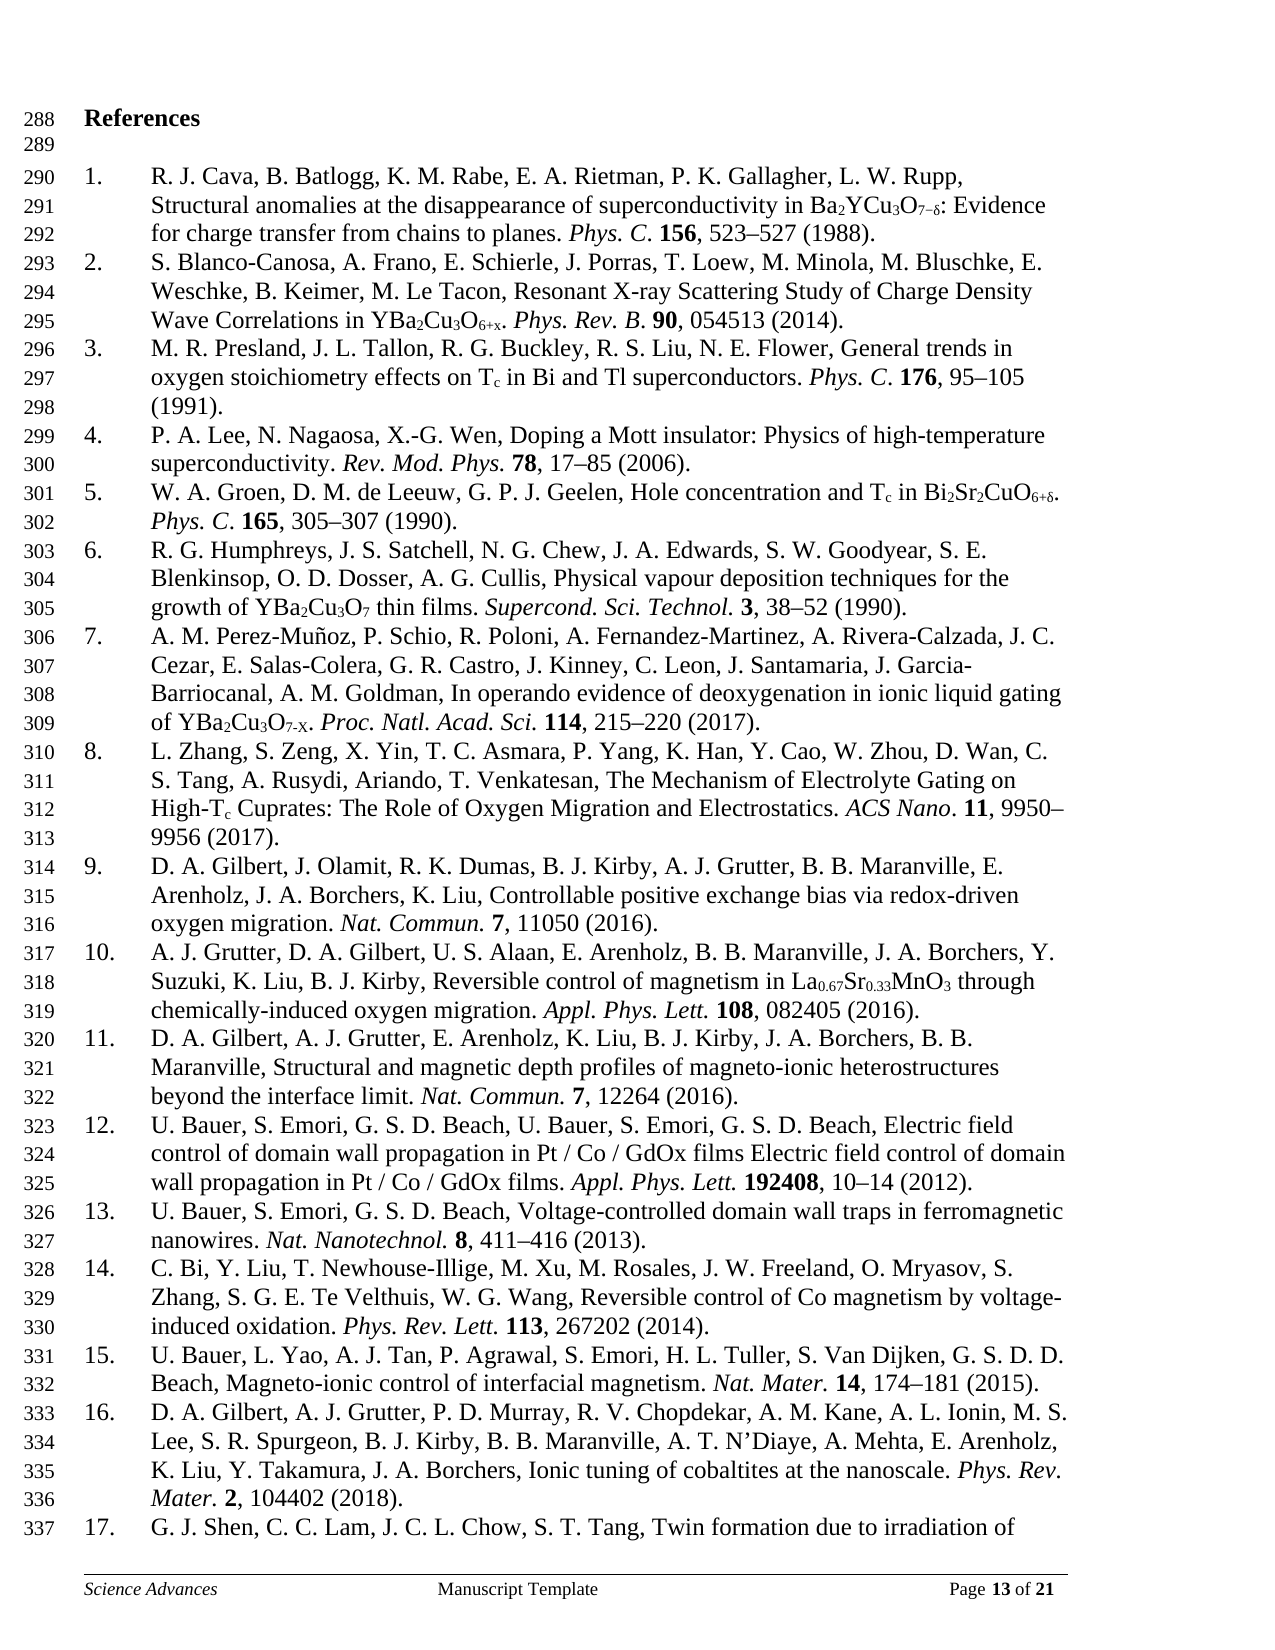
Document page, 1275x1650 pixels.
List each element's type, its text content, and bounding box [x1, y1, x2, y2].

text 10. A. J. Grutter, D. A. Gilbert, U. S. Alaan, E. Arenholz, B. B. Maranville, J. A. Borchers, Y. Suzuki, K. Liu, B. J. Kirby, Reversible control of magnetism in La0.67Sr0.33MnO3 through chemically-induced oxygen migration. Appl. Phys. Lett. 108, 082405 (2016). [84, 937, 1068, 1023]
text 1. R. J. Cava, B. Batlogg, K. M. Rabe, E. A. Rietman, P. K. Gallagher, L. W. Rupp, Structural anomalies at the disappearance of superconductivity in Ba2YCu3O7−δ: Evidence for charge transfer from chains to planes. Phys. C. 156, 523–527 (1988). [84, 161, 1068, 247]
text 4. P. A. Lee, N. Nagaosa, X.-G. Wen, Doping a Mott insulator: Physics of high-temperature superconductivity. Rev. Mod. Phys. 78, 17–85 (2006). [84, 420, 1068, 477]
text References [84, 103, 1068, 132]
text 8. L. Zhang, S. Zeng, X. Yin, T. C. Asmara, P. Yang, K. Han, Y. Cao, W. Zhou, D. Wan, C. S. Tang, A. Rusydi, Ariando, T. Venkatesan, The Mechanism of Electrolyte Gating on High-Tc Cuprates: The Role of Oxygen Migration and Electrostatics. ACS Nano. 11, 9950–9956 (2017). [84, 736, 1068, 851]
text 16. D. A. Gilbert, A. J. Grutter, P. D. Murray, R. V. Chopdekar, A. M. Kane, A. L. Ionin, M. S. Lee, S. R. Spurgeon, B. J. Kirby, B. B. Maranville, A. T. N’Diaye, A. Mehta, E. Arenholz, K. Liu, Y. Takamura, J. A. Borchers, Ionic tuning of cobaltites at the nanoscale. Phys. Rev. Mater. 2, 104402 (2018). [84, 1397, 1068, 1512]
text 2. S. Blanco-Canosa, A. Frano, E. Schierle, J. Porras, T. Loew, M. Minola, M. Bluschke, E. Weschke, B. Keimer, M. Le Tacon, Resonant X-ray Scattering Study of Charge Density Wave Correlations in YBa2Cu3O6+x. Phys. Rev. B. 90, 054513 (2014). [84, 247, 1068, 333]
text 12. U. Bauer, S. Emori, G. S. D. Beach, U. Bauer, S. Emori, G. S. D. Beach, Electric field control of domain wall propagation in Pt / Co / GdOx films Electric field control of domain wall propagation in Pt / Co / GdOx films. Appl. Phys. Lett. 192408, 10–14 (2012). [84, 1110, 1068, 1196]
text 11. D. A. Gilbert, A. J. Grutter, E. Arenholz, K. Liu, B. J. Kirby, J. A. Borchers, B. B. Maranville, Structural and magnetic depth profiles of magneto-ionic heterostructures beyond the interface limit. Nat. Commun. 7, 12264 (2016). [84, 1023, 1068, 1110]
text 14. C. Bi, Y. Liu, T. Newhouse-Illige, M. Xu, M. Rosales, J. W. Freeland, O. Mryasov, S. Zhang, S. G. E. Te Velthuis, W. G. Wang, Reversible control of Co magnetism by voltage-induced oxidation. Phys. Rev. Lett. 113, 267202 (2014). [84, 1253, 1068, 1340]
text 7. A. M. Perez-Muñoz, P. Schio, R. Poloni, A. Fernandez-Martinez, A. Rivera-Calzada, J. C. Cezar, E. Salas-Colera, G. R. Castro, J. Kinney, C. Leon, J. Santamaria, J. Garcia-Barriocanal, A. M. Goldman, In operando evidence of deoxygenation in ionic liquid gating of YBa2Cu3O7-X. Proc. Natl. Acad. Sci. 114, 215–220 (2017). [84, 621, 1068, 736]
text 9. D. A. Gilbert, J. Olamit, R. K. Dumas, B. J. Kirby, A. J. Grutter, B. B. Maranville, E. Arenholz, J. A. Borchers, K. Liu, Controllable positive exchange bias via redox-driven oxygen migration. Nat. Commun. 7, 11050 (2016). [84, 851, 1068, 937]
text 15. U. Bauer, L. Yao, A. J. Tan, P. Agrawal, S. Emori, H. L. Tuller, S. Van Dijken, G. S. D. D. Beach, Magneto-ionic control of interfacial magnetism. Nat. Mater. 14, 174–181 (2015). [84, 1340, 1068, 1397]
text 13. U. Bauer, S. Emori, G. S. D. Beach, Voltage-controlled domain wall traps in ferromagnetic nanowires. Nat. Nanotechnol. 8, 411–416 (2013). [84, 1196, 1068, 1253]
text 6. R. G. Humphreys, J. S. Satchell, N. G. Chew, J. A. Edwards, S. W. Goodyear, S. E. Blenkinsop, O. D. Dosser, A. G. Cullis, Physical vapour deposition techniques for the growth of YBa2Cu3O7 thin films. Supercond. Sci. Technol. 3, 38–52 (1990). [84, 535, 1068, 621]
text 5. W. A. Groen, D. M. de Leeuw, G. P. J. Geelen, Hole concentration and Tc in Bi2Sr2CuO6+δ. Phys. C. 165, 305–307 (1990). [84, 477, 1068, 535]
text 3. M. R. Presland, J. L. Tallon, R. G. Buckley, R. S. Liu, N. E. Flower, General trends in oxygen stoichiometry effects on Tc in Bi and Tl superconductors. Phys. C. 176, 95–105 (1991). [84, 333, 1068, 420]
